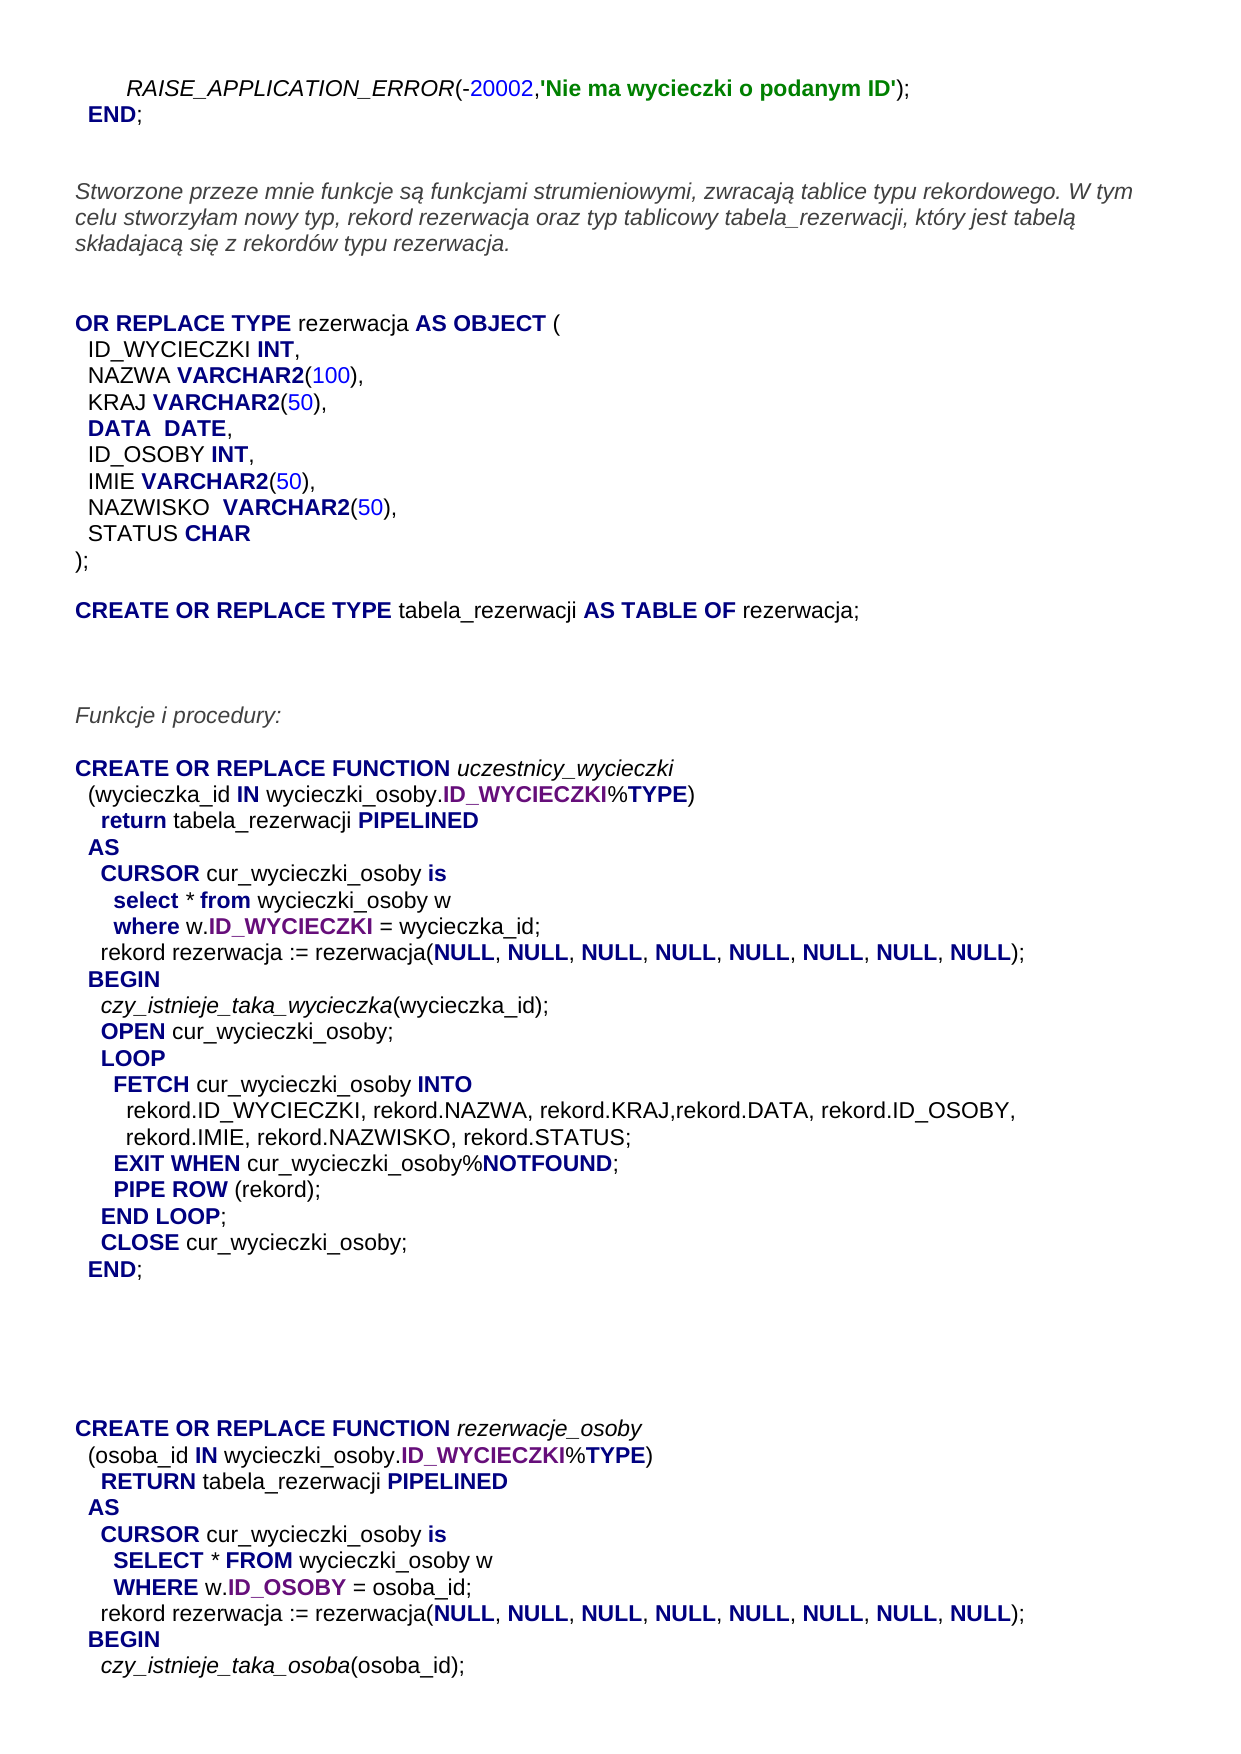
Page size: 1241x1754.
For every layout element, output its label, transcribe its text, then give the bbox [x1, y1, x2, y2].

text Stworzone przeze mnie funkcje są funkcjami strumieniowymi, zwracają tablice typu rekordowego. W tym celu stworzyłam nowy typ, rekord rezerwacja oraz typ tablicowy tabela_rezerwacji, który jest tabelą składajacą się z rekordów typu rezerwacja. [75, 178, 1165, 257]
text Funkcje i procedury: CREATE OR REPLACE FUNCTION uczestnicy_wycieczki (wycieczka_id IN wycieczki_osoby.ID_WYCIECZKI%TYPE) return tabela_rezerwacji PIPELINED AS CURSOR cur_wycieczki_osoby is select * from wycieczki_osoby w where w.ID_WYCIECZKI = wycieczka_id; rekord rezerwacja := rezerwacja(NULL, NULL, NULL, NULL, NULL, NULL, NULL, NULL); BEGIN czy_istnieje_taka_wycieczka(wycieczka_id); OPEN cur_wycieczki_osoby; LOOP FETCH cur_wycieczki_osoby INTO rekord.ID_WYCIECZKI, rekord.NAZWA, rekord.KRAJ,rekord.DATA, rekord.ID_OSOBY, rekord.IMIE, rekord.NAZWISKO, rekord.STATUS; EXIT WHEN cur_wycieczki_osoby%NOTFOUND; PIPE ROW (rekord); END LOOP; CLOSE cur_wycieczki_osoby; END; [75, 702, 1165, 1336]
text OR REPLACE TYPE rezerwacja AS OBJECT ( ID_WYCIECZKI INT, NAZWA VARCHAR2(100), KRAJ VARCHAR2(50), DATA DATE, ID_OSOBY INT, IMIE VARCHAR2(50), NAZWISKO VARCHAR2(50), STATUS CHAR ); [75, 309, 1165, 597]
text CREATE OR REPLACE TYPE tabela_rezerwacji AS TABLE OF rezerwacja; [75, 597, 1165, 623]
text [75, 75, 1165, 151]
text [75, 1415, 1165, 1679]
